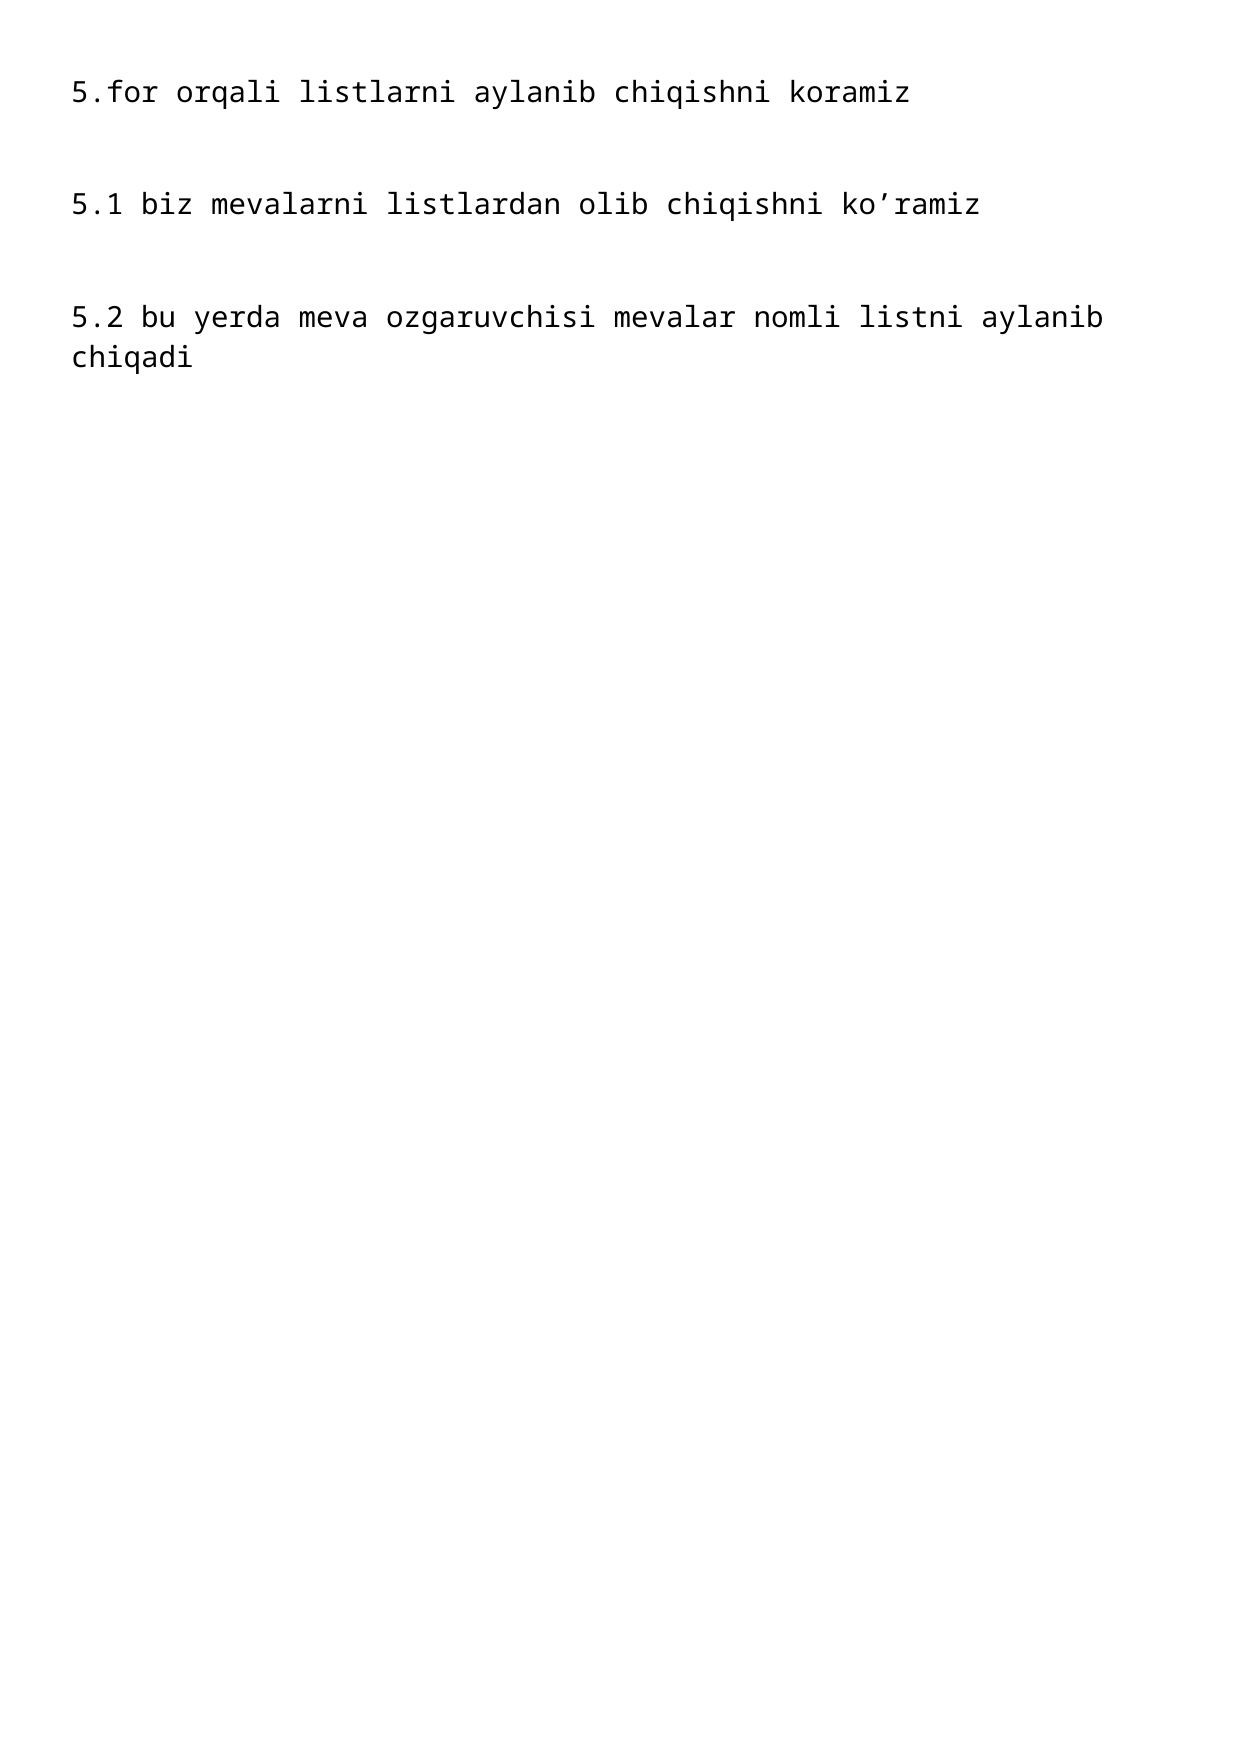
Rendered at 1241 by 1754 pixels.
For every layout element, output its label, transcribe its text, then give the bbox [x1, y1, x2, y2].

text 5.2 bu yerda meva ozgaruvchisi mevalar nomli listni aylanib chiqadi [71, 296, 1169, 376]
text 5.1 biz mevalarni listlardan olib chiqishni ko’ramiz [71, 183, 1169, 223]
text 5.for orqali listlarni aylanib chiqishni koramiz [71, 71, 1169, 111]
